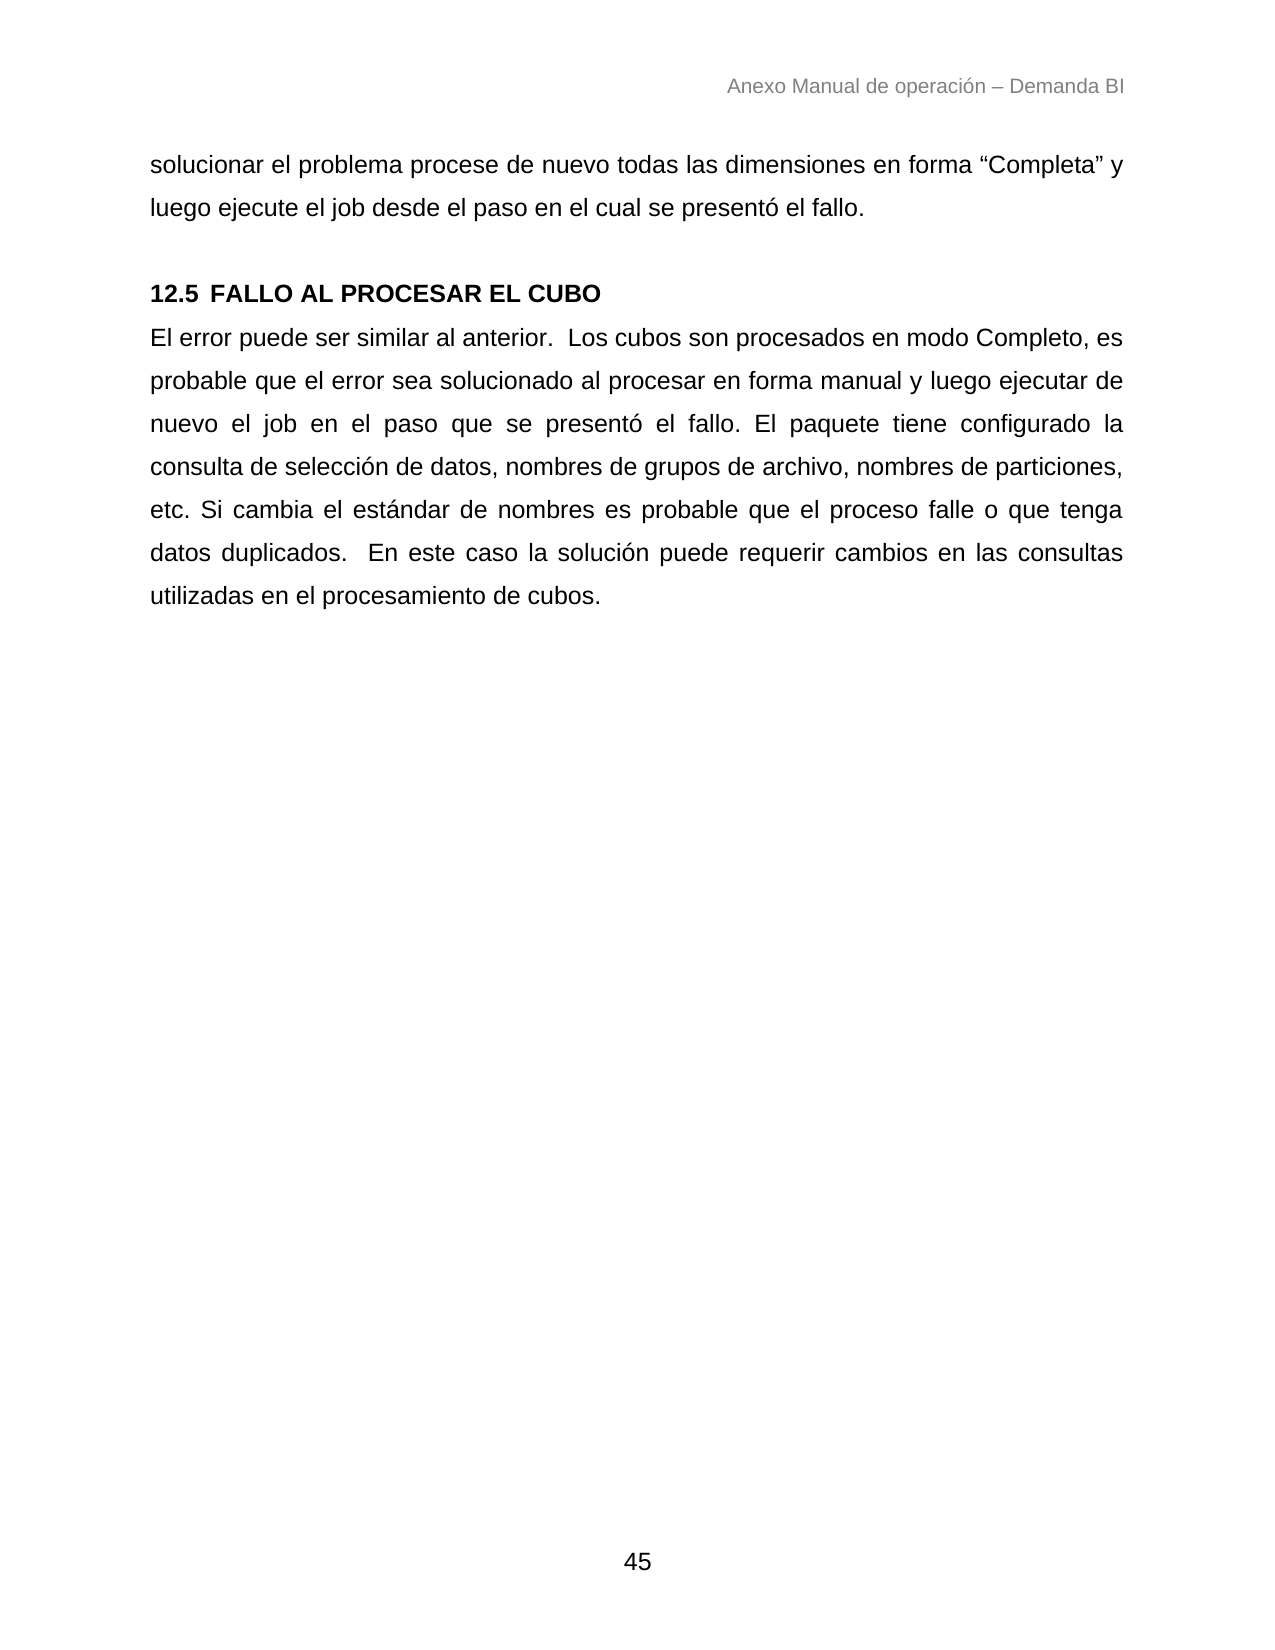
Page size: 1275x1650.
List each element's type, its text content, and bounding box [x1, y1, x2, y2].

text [150, 150, 1125, 222]
subtitle FALLO AL PROCESAR EL CUBO [150, 279, 1125, 308]
text El error puede ser similar al anterior. Los cubos son procesados en modo Completo, es probable que el error sea solucionado al procesar en forma manual y luego ejecutar de nuevo el job en el paso que se presentó el fallo. El paquete tiene configurado la consulta de selección de datos, nombres de grupos de archivo, nombres de particiones, etc. Si cambia el estándar de nombres es probable que el proceso falle o que tenga datos duplicados. En este caso la solución puede requerir cambios en las consultas utilizadas en el procesamiento de cubos. [150, 322, 1125, 610]
